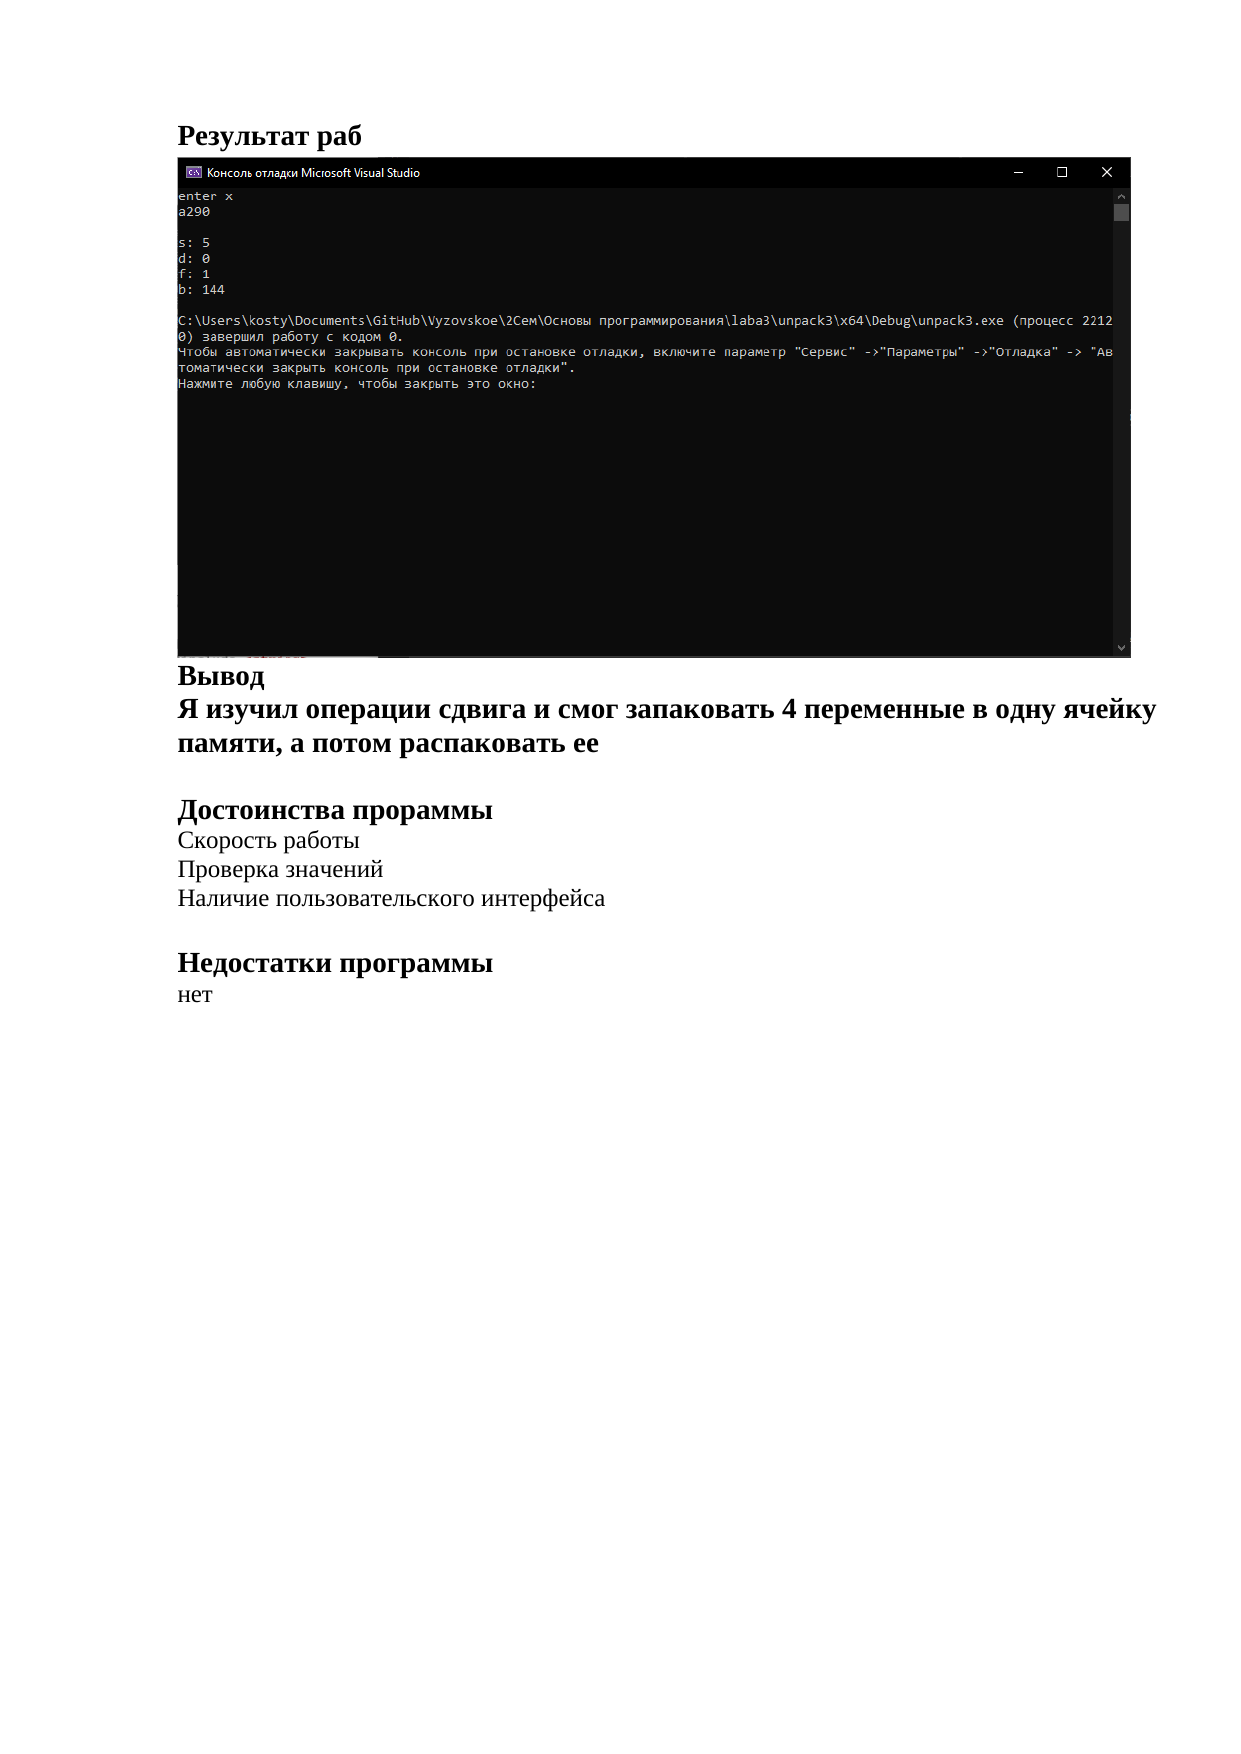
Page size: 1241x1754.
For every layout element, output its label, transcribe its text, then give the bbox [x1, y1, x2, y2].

text Достоинства прораммы [177, 792, 1181, 825]
text Я изучил операции сдвига и смог запаковать 4 переменные в одну ячейку памяти, а потом распаковать ее [177, 691, 1181, 758]
text нет [177, 979, 1181, 1007]
picture [177, 157, 1131, 658]
text Наличие пользовательского интерфейса [177, 883, 1181, 912]
text Результат раб [177, 118, 1181, 152]
text Проверка значений [177, 854, 1181, 883]
text Скорость работы [177, 825, 1181, 854]
text Недостатки программы [177, 945, 1181, 979]
